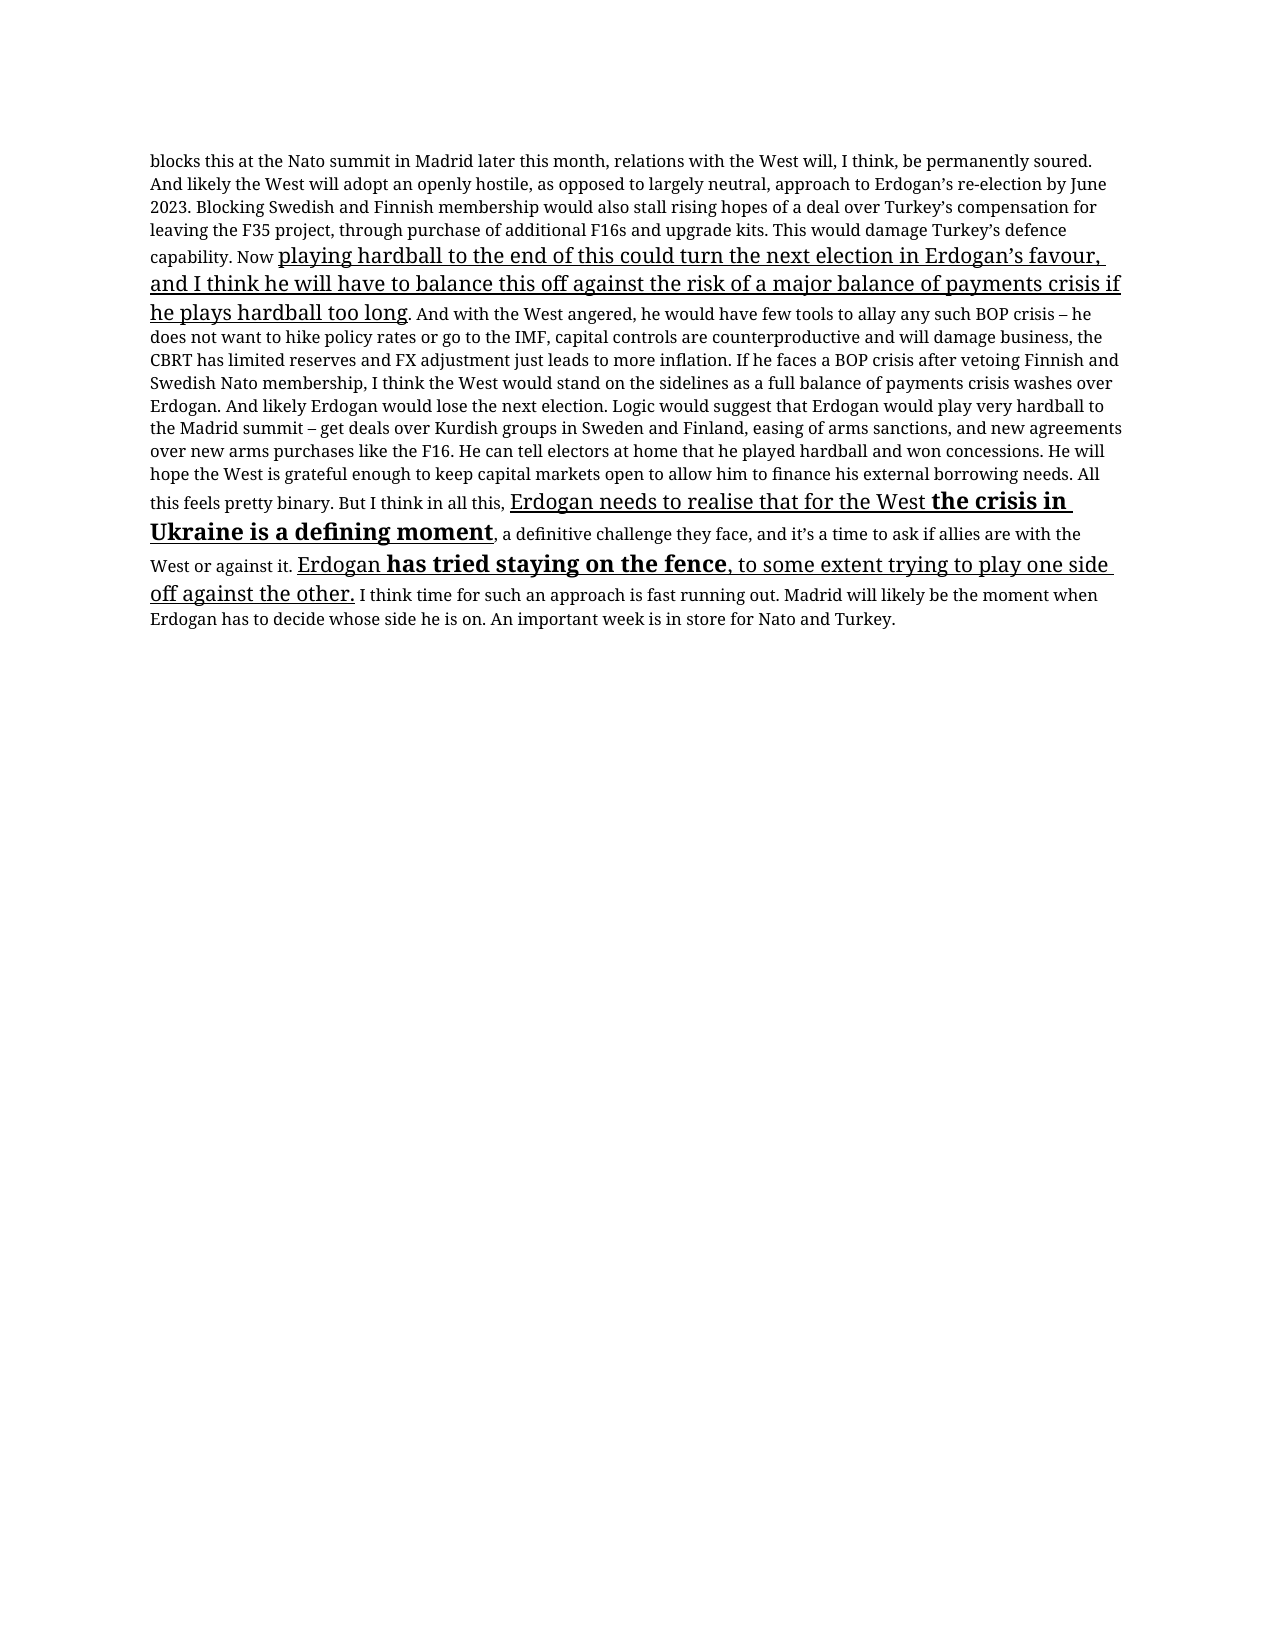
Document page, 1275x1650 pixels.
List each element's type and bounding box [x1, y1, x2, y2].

text [150, 150, 1125, 630]
